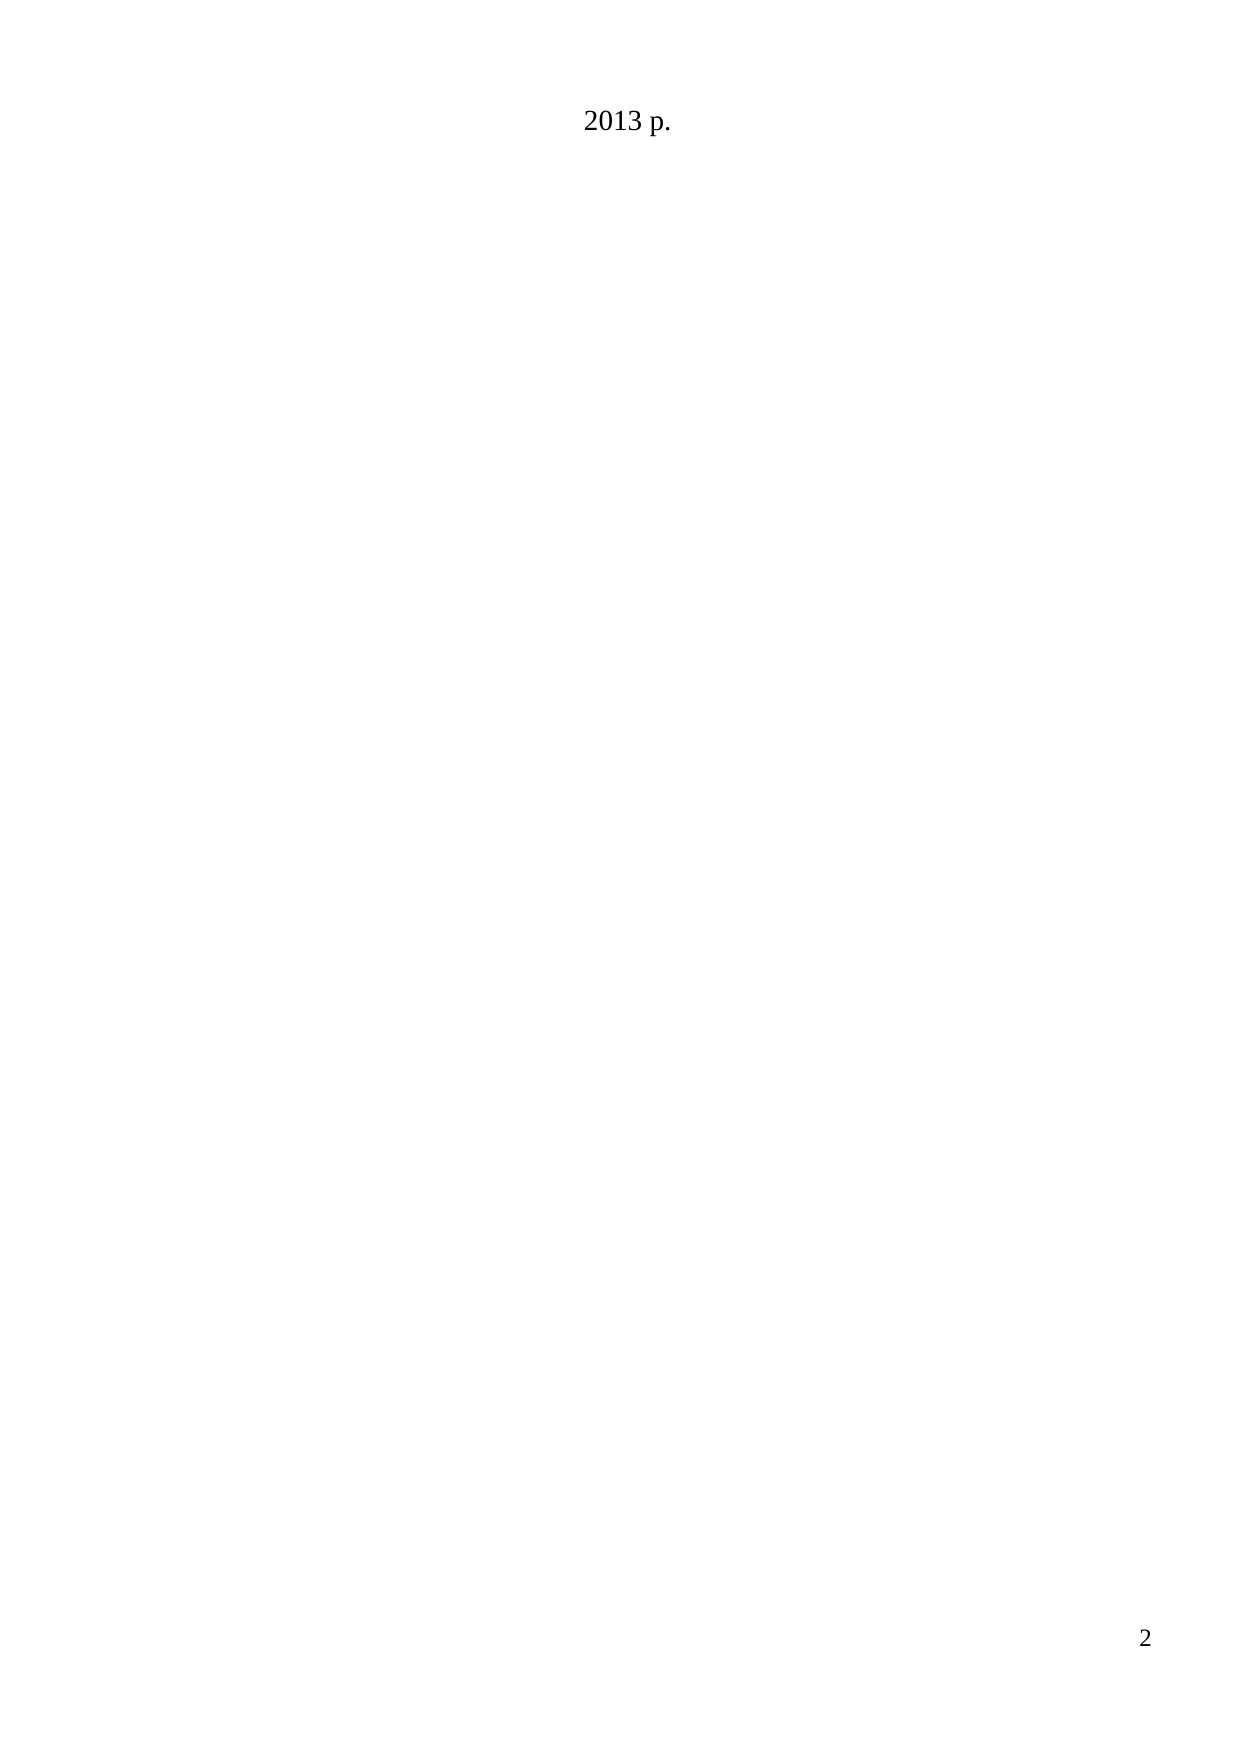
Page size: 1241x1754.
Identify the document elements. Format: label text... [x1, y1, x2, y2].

text 2013 р. [103, 103, 1152, 136]
